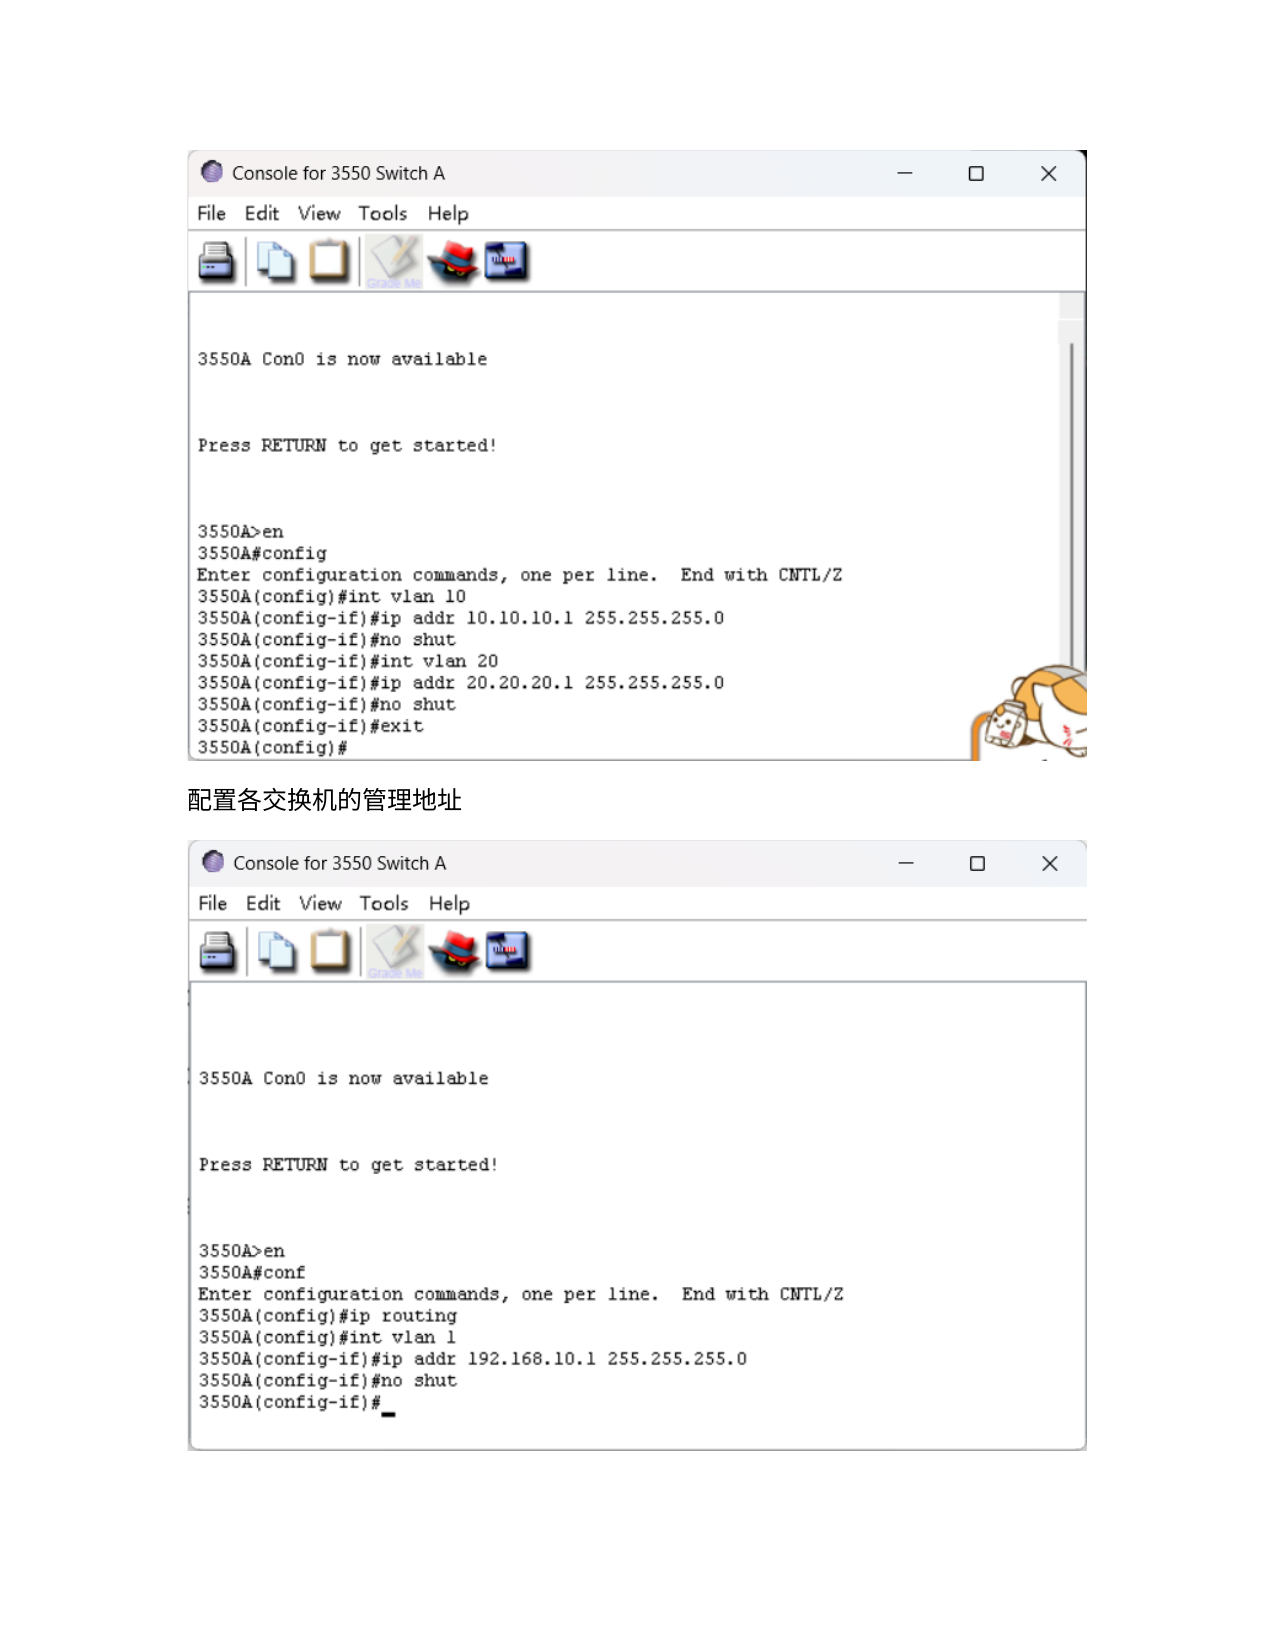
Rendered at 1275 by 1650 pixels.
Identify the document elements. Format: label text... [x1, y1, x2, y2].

picture [187, 150, 1087, 761]
list 配置各交换机的管理地址 [187, 780, 1087, 817]
picture [187, 840, 1087, 1451]
